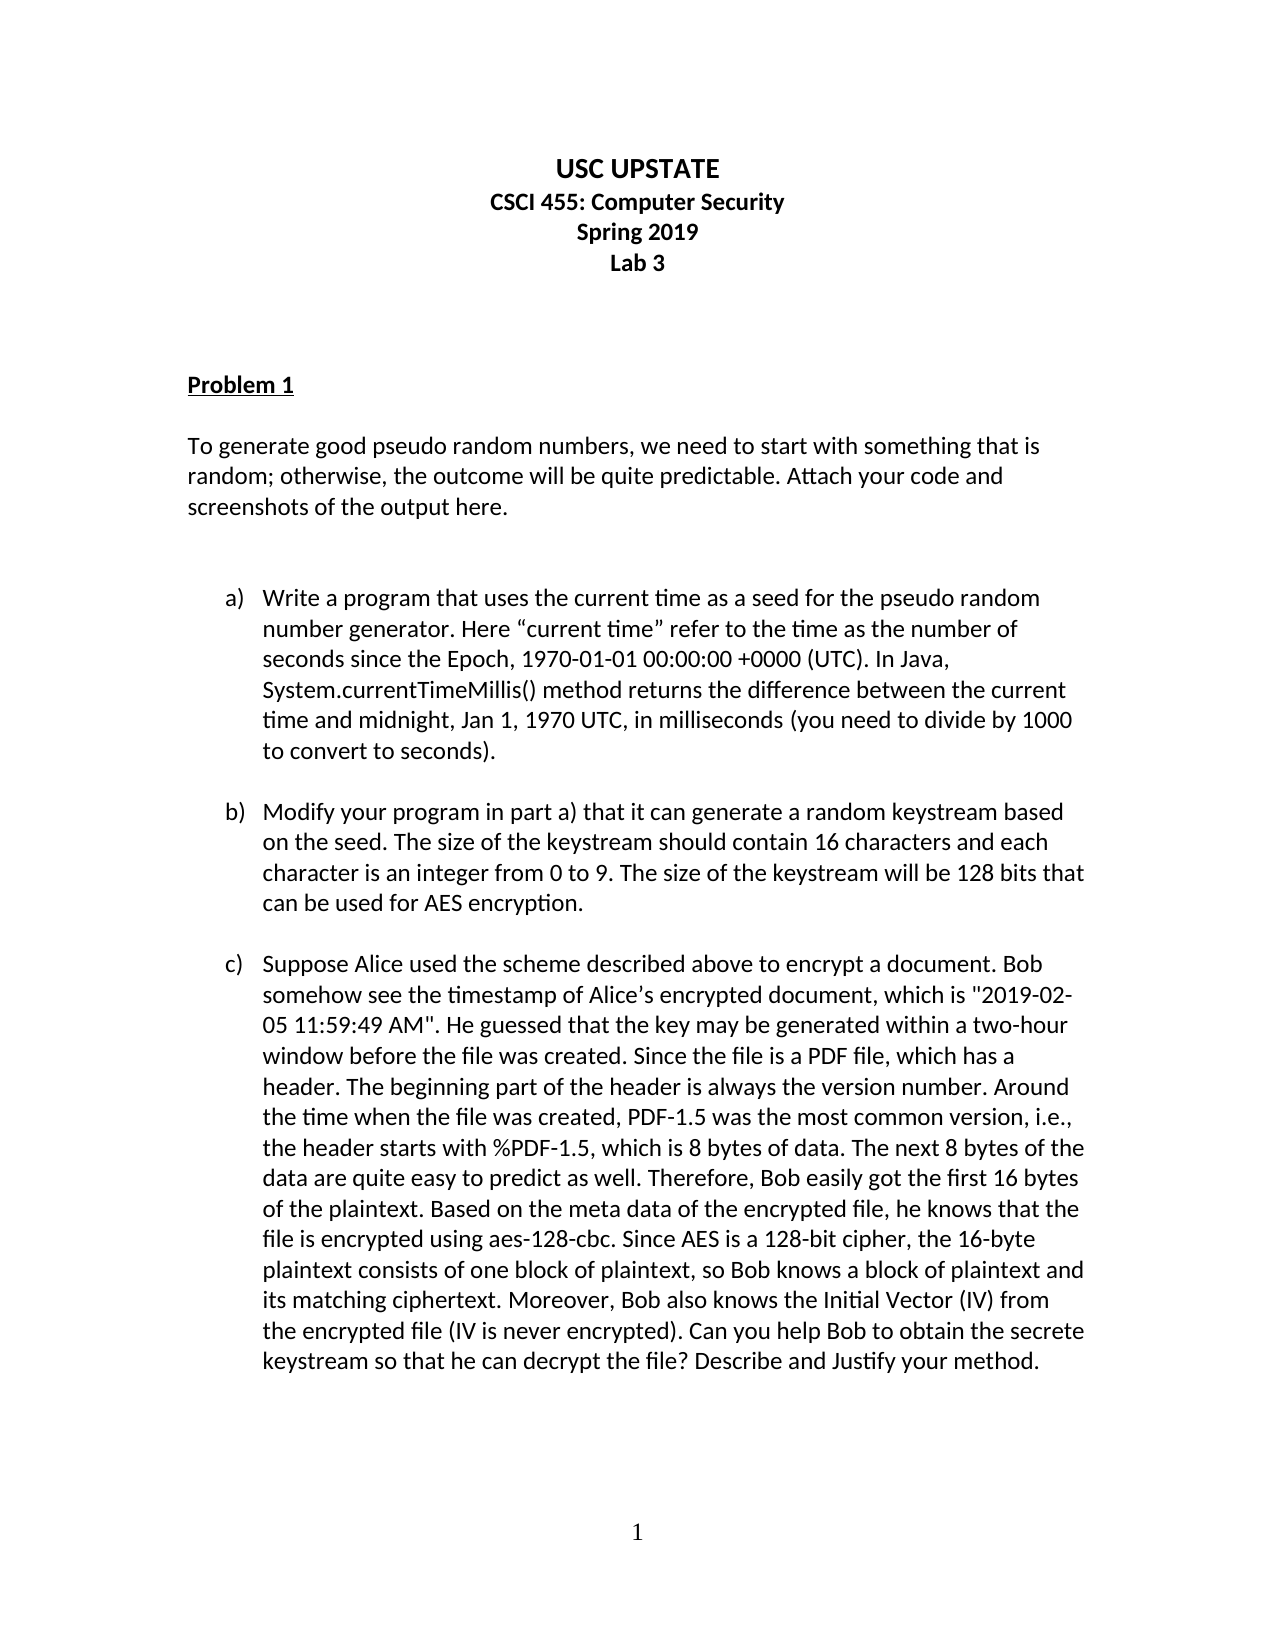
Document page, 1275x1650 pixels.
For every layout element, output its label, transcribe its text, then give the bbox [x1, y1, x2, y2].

list Suppose Alice used the scheme described above to encrypt a document. Bob somehow see the timestamp of Alice’s encrypted document, which is "2019-02-05 11:59:49 AM". He guessed that the key may be generated within a two-hour window before the file was created. Since the file is a PDF file, which has a header. The beginning part of the header is always the version number. Around the time when the file was created, PDF-1.5 was the most common version, i.e., the header starts with %PDF-1.5, which is 8 bytes of data. The next 8 bytes of the data are quite easy to predict as well. Therefore, Bob easily got the first 16 bytes of the plaintext. Based on the meta data of the encrypted file, he knows that the file is encrypted using aes-128-cbc. Since AES is a 128-bit cipher, the 16-byte plaintext consists of one block of plaintext, so Bob knows a block of plaintext and its matching ciphertext. Moreover, Bob also knows the Initial Vector (IV) from the encrypted file (IV is never encrypted). Can you help Bob to obtain the secrete keystream so that he can decrypt the file? Describe and Justify your method. [225, 949, 1087, 1376]
text CSCI 455: Computer Security [187, 186, 1087, 216]
text Spring 2019 [187, 216, 1087, 247]
list Modify your program in part a) that it can generate a random keystream based on the seed. The size of the keystream should contain 16 characters and each character is an integer from 0 to 9. The size of the keystream will be 128 bits that can be used for AES encryption. [225, 796, 1087, 918]
list Write a program that uses the current time as a seed for the pseudo random number generator. Here “current time” refer to the time as the number of seconds since the Epoch, 1970-01-01 00:00:00 +0000 (UTC). In Java, System.currentTimeMillis() method returns the difference between the current time and midnight, Jan 1, 1970 UTC, in milliseconds (you need to divide by 1000 to convert to seconds). [225, 582, 1087, 766]
text Problem 1 [187, 369, 1087, 399]
text To generate good pseudo random numbers, we need to start with something that is random; otherwise, the outcome will be quite predictable. Attach your code and screenshots of the output here. [187, 430, 1087, 521]
text USC UPSTATE [187, 150, 1087, 186]
text Lab 3 [187, 247, 1087, 277]
